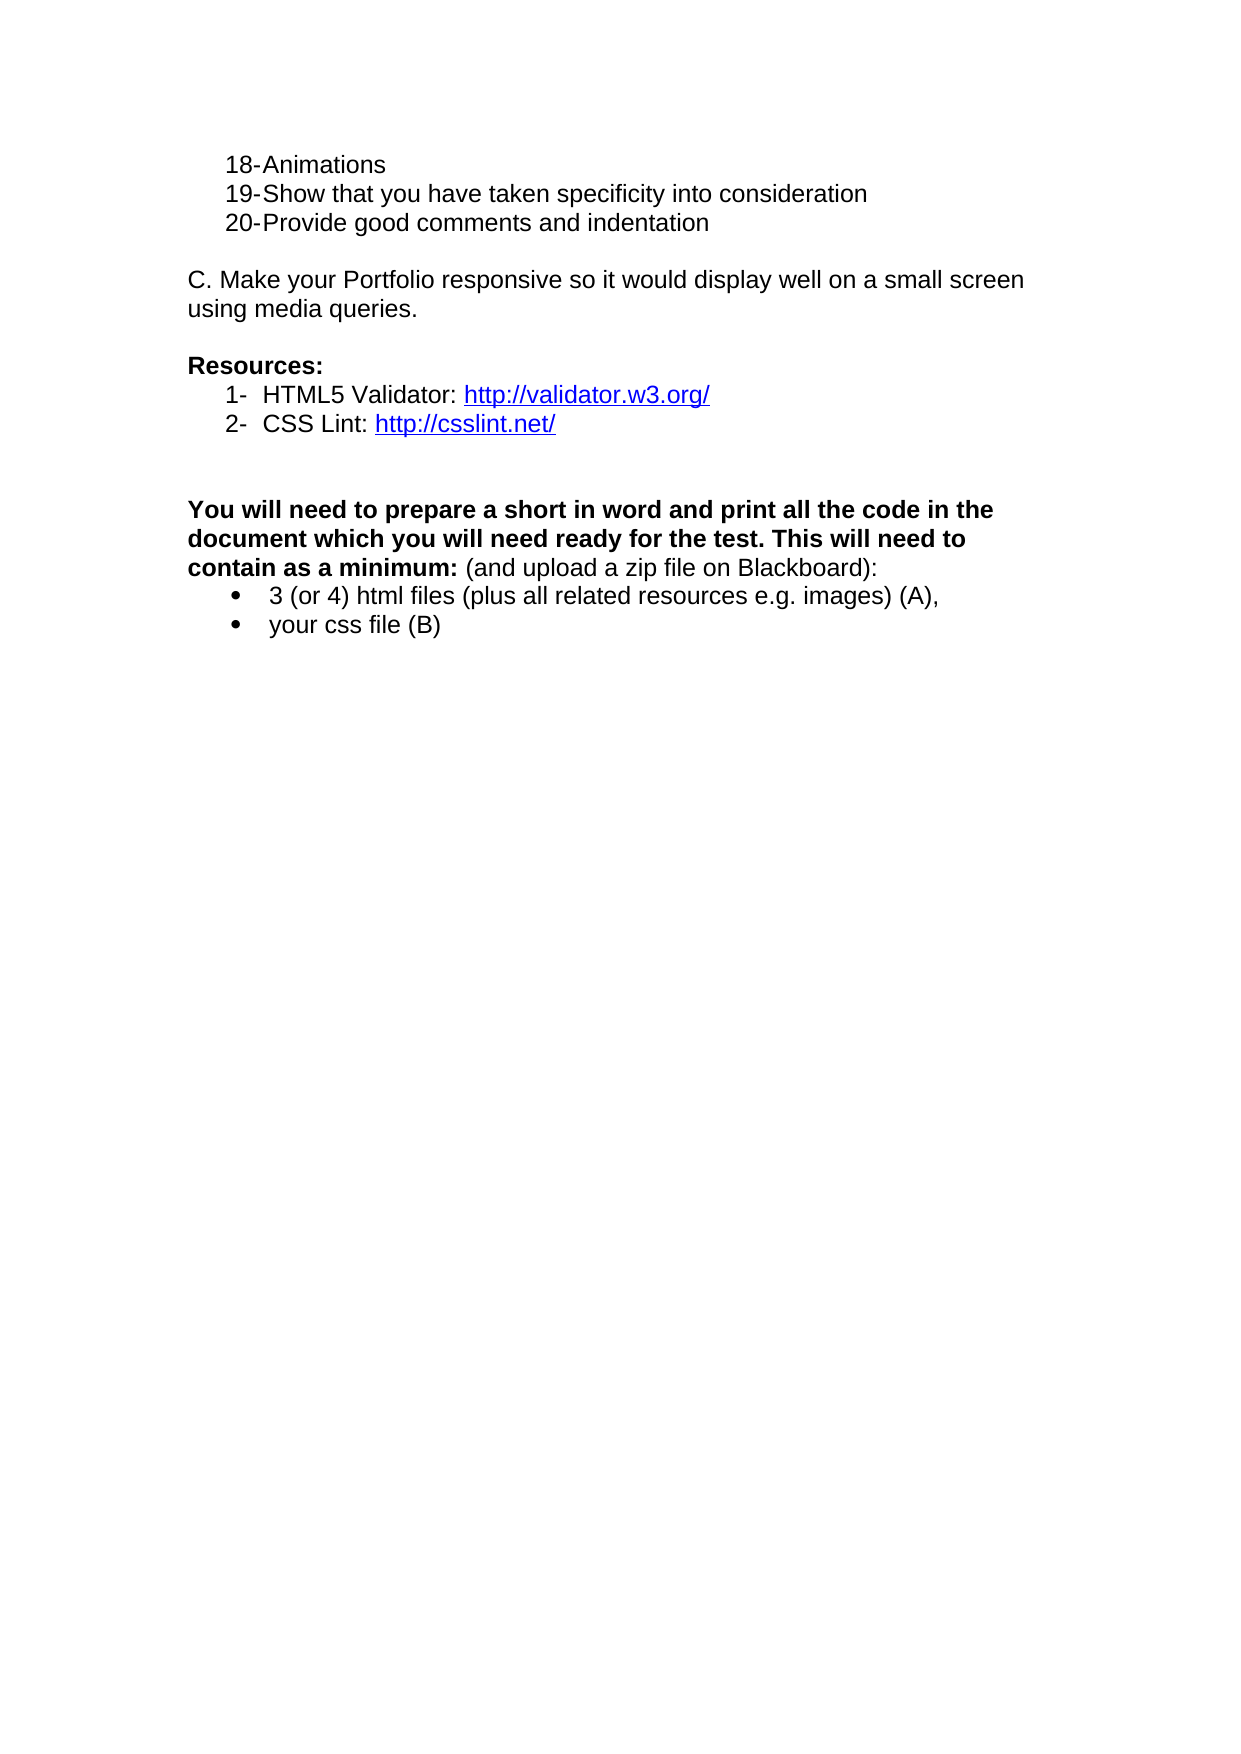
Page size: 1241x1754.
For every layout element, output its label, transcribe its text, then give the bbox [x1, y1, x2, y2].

text You will need to prepare a short in word and print all the code in the document which you will need ready for the test. This will need to contain as a minimum: (and upload a zip file on Blackboard): [187, 495, 1053, 581]
list your css file (B) [231, 610, 1053, 639]
list Animations [225, 150, 1053, 179]
list 3 (or 4) html files (plus all related resources e.g. images) (A), [231, 581, 1053, 610]
text Resources: [187, 351, 1053, 380]
list Show that you have taken specificity into consideration [225, 179, 1053, 207]
text C. Make your Portfolio responsive so it would display well on a small screen using media queries. [187, 265, 1053, 322]
list Provide good comments and indentation [225, 207, 1053, 236]
list HTML5 Validator: http://validator.w3.org/ [225, 380, 1053, 409]
list CSS Lint: http://csslint.net/ [225, 409, 1053, 437]
